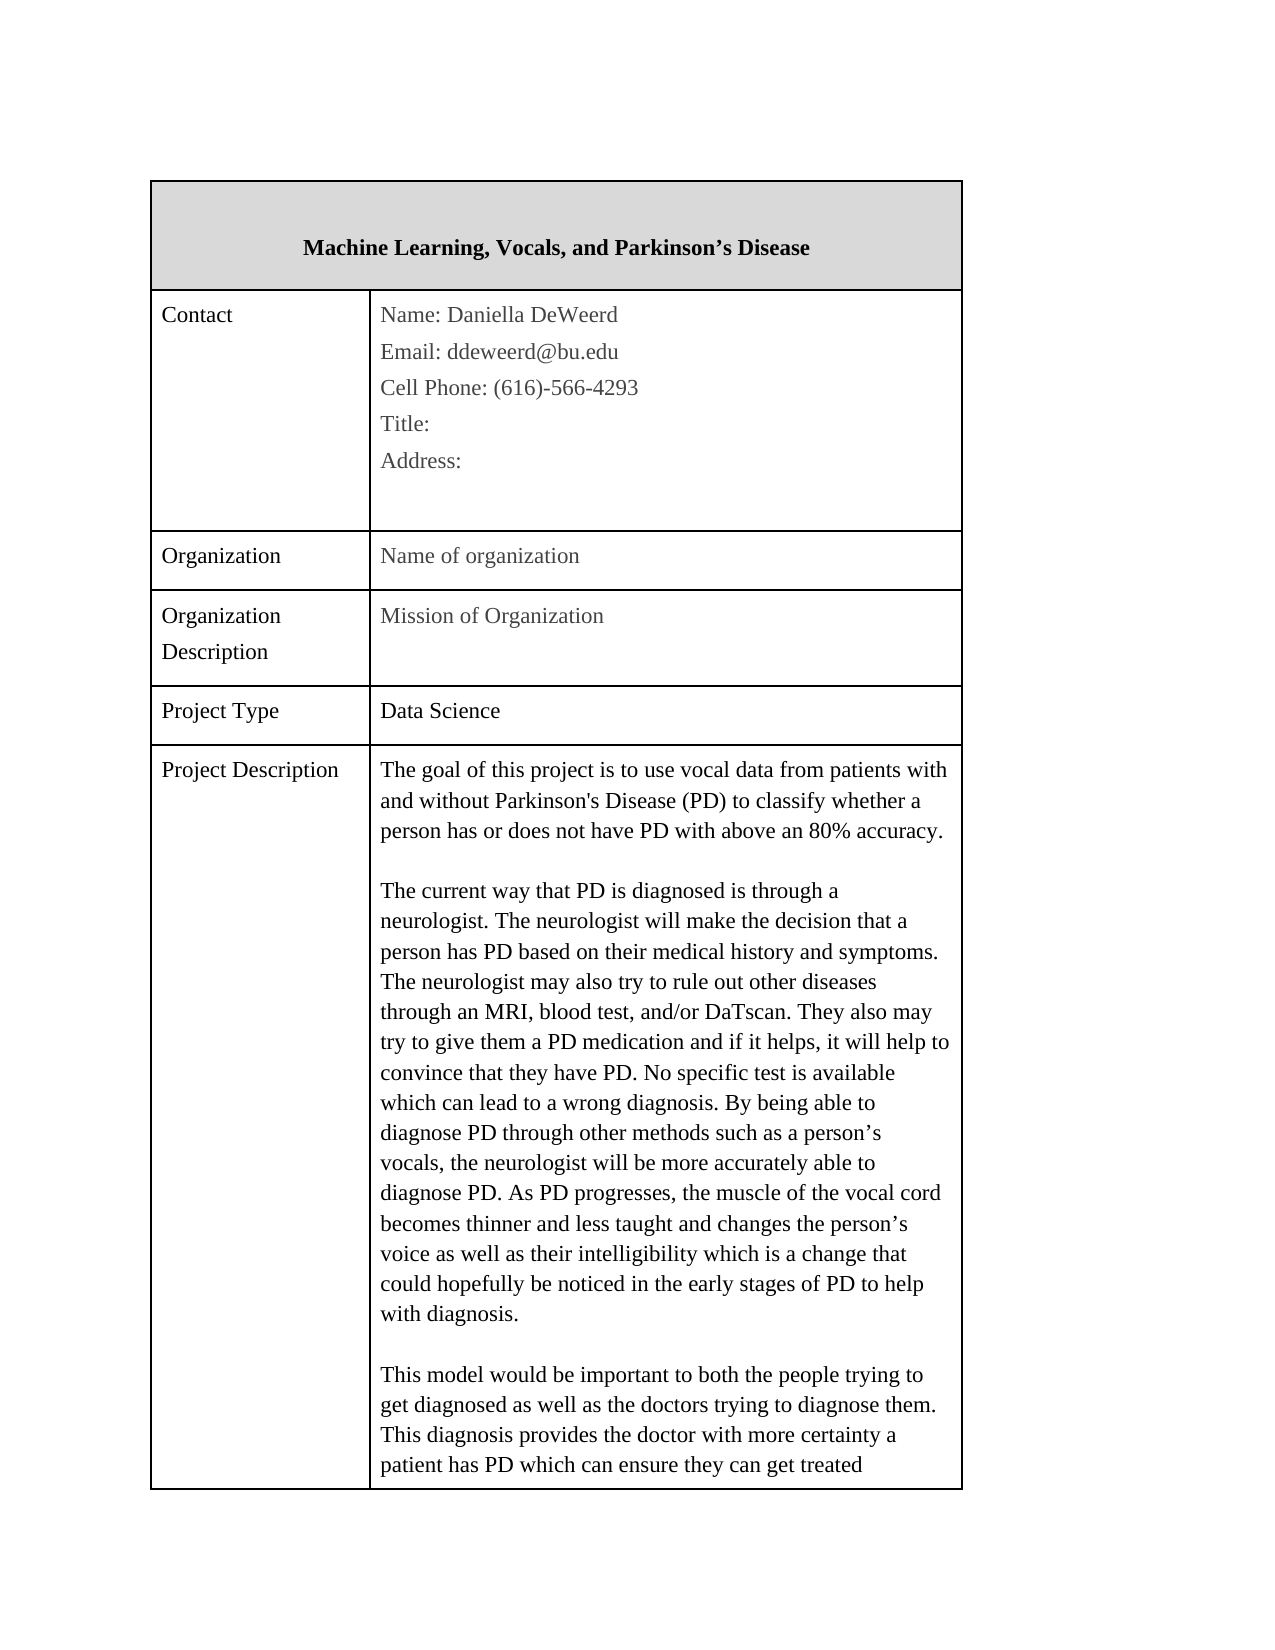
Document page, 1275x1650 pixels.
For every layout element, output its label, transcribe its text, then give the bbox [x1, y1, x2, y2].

table_cell Name: Daniella DeWeerd Email: ddeweerd@bu.edu Cell Phone: (616)-566-4293 Title: Address: [371, 291, 961, 530]
table_cell Name of organization [371, 532, 961, 589]
table_cell Contact [152, 291, 369, 530]
table_cell Organization Description [152, 591, 369, 685]
table_cell Data Science [371, 687, 961, 744]
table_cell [371, 746, 961, 1488]
table_cell Project Description [152, 746, 369, 1488]
table_cell Mission of Organization [371, 591, 961, 685]
table_header Machine Learning, Vocals, and Parkinson’s Disease [152, 182, 961, 289]
table_cell Project Type [152, 687, 369, 744]
table_cell Organization [152, 532, 369, 589]
